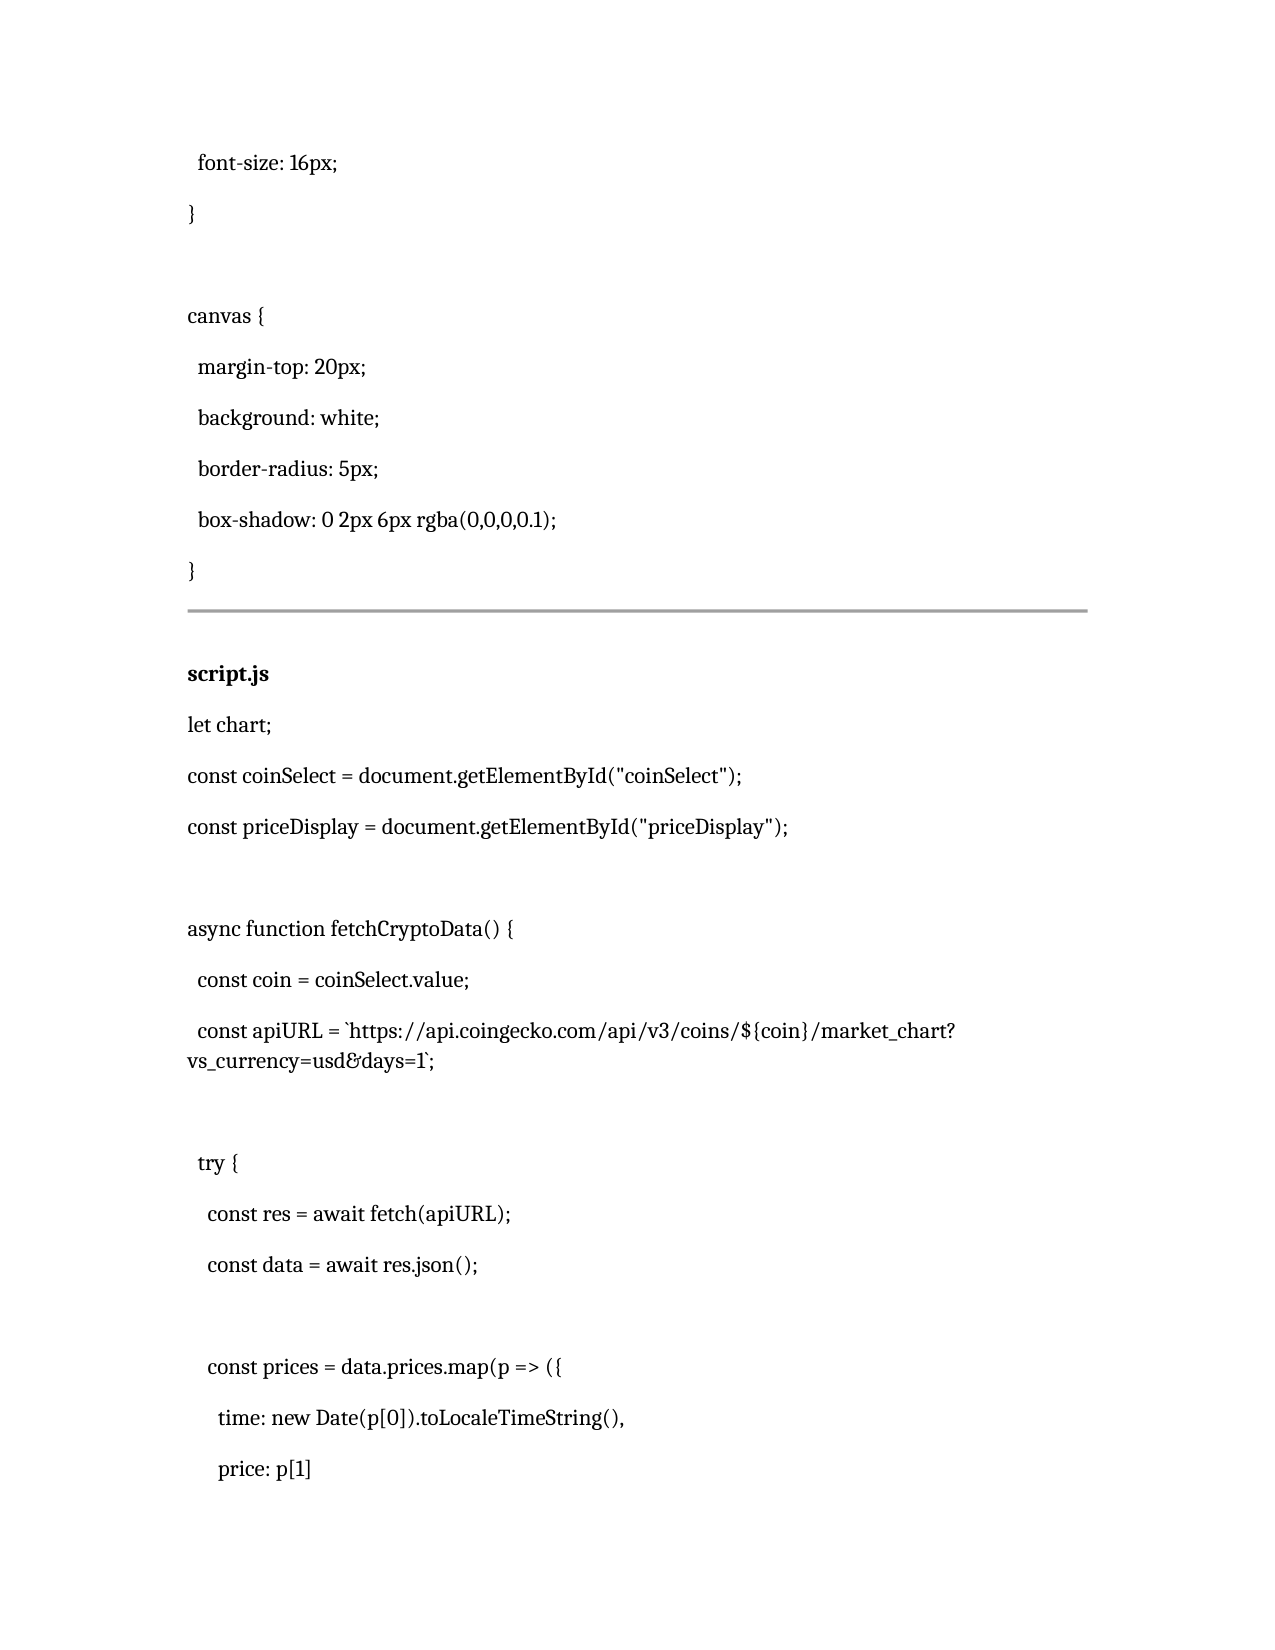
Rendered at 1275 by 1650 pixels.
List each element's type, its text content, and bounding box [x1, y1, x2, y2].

text time: new Date(p[0]).toLocaleTimeString(), [187, 1405, 1087, 1432]
text border-radius: 5px; [187, 456, 1087, 483]
text const data = await res.json(); [187, 1252, 1087, 1278]
text price: p[1] [187, 1456, 1087, 1483]
text canvas { [187, 303, 1087, 329]
text background: white; [187, 405, 1087, 432]
text const coin = coinSelect.value; [187, 967, 1087, 993]
text const prices = data.prices.map(p => ({ [187, 1354, 1087, 1381]
text async function fetchCryptoData() { [187, 916, 1087, 942]
text try { [187, 1150, 1087, 1176]
text let chart; [187, 711, 1087, 738]
text margin-top: 20px; [187, 354, 1087, 381]
text const coinSelect = document.getElementById("coinSelect"); [187, 762, 1087, 789]
text script.js [187, 660, 1087, 687]
text font-size: 16px; [187, 150, 1087, 176]
text box-shadow: 0 2px 6px rgba(0,0,0,0.1); [187, 507, 1087, 534]
text const priceDisplay = document.getElementById("priceDisplay"); [187, 813, 1087, 840]
text } [187, 558, 1087, 585]
text const res = await fetch(apiURL); [187, 1201, 1087, 1227]
text const apiURL = `https://api.coingecko.com/api/v3/coins/${coin}/market_chart?vs_currency=usd&days=1`; [187, 1018, 1087, 1074]
text } [187, 201, 1087, 227]
